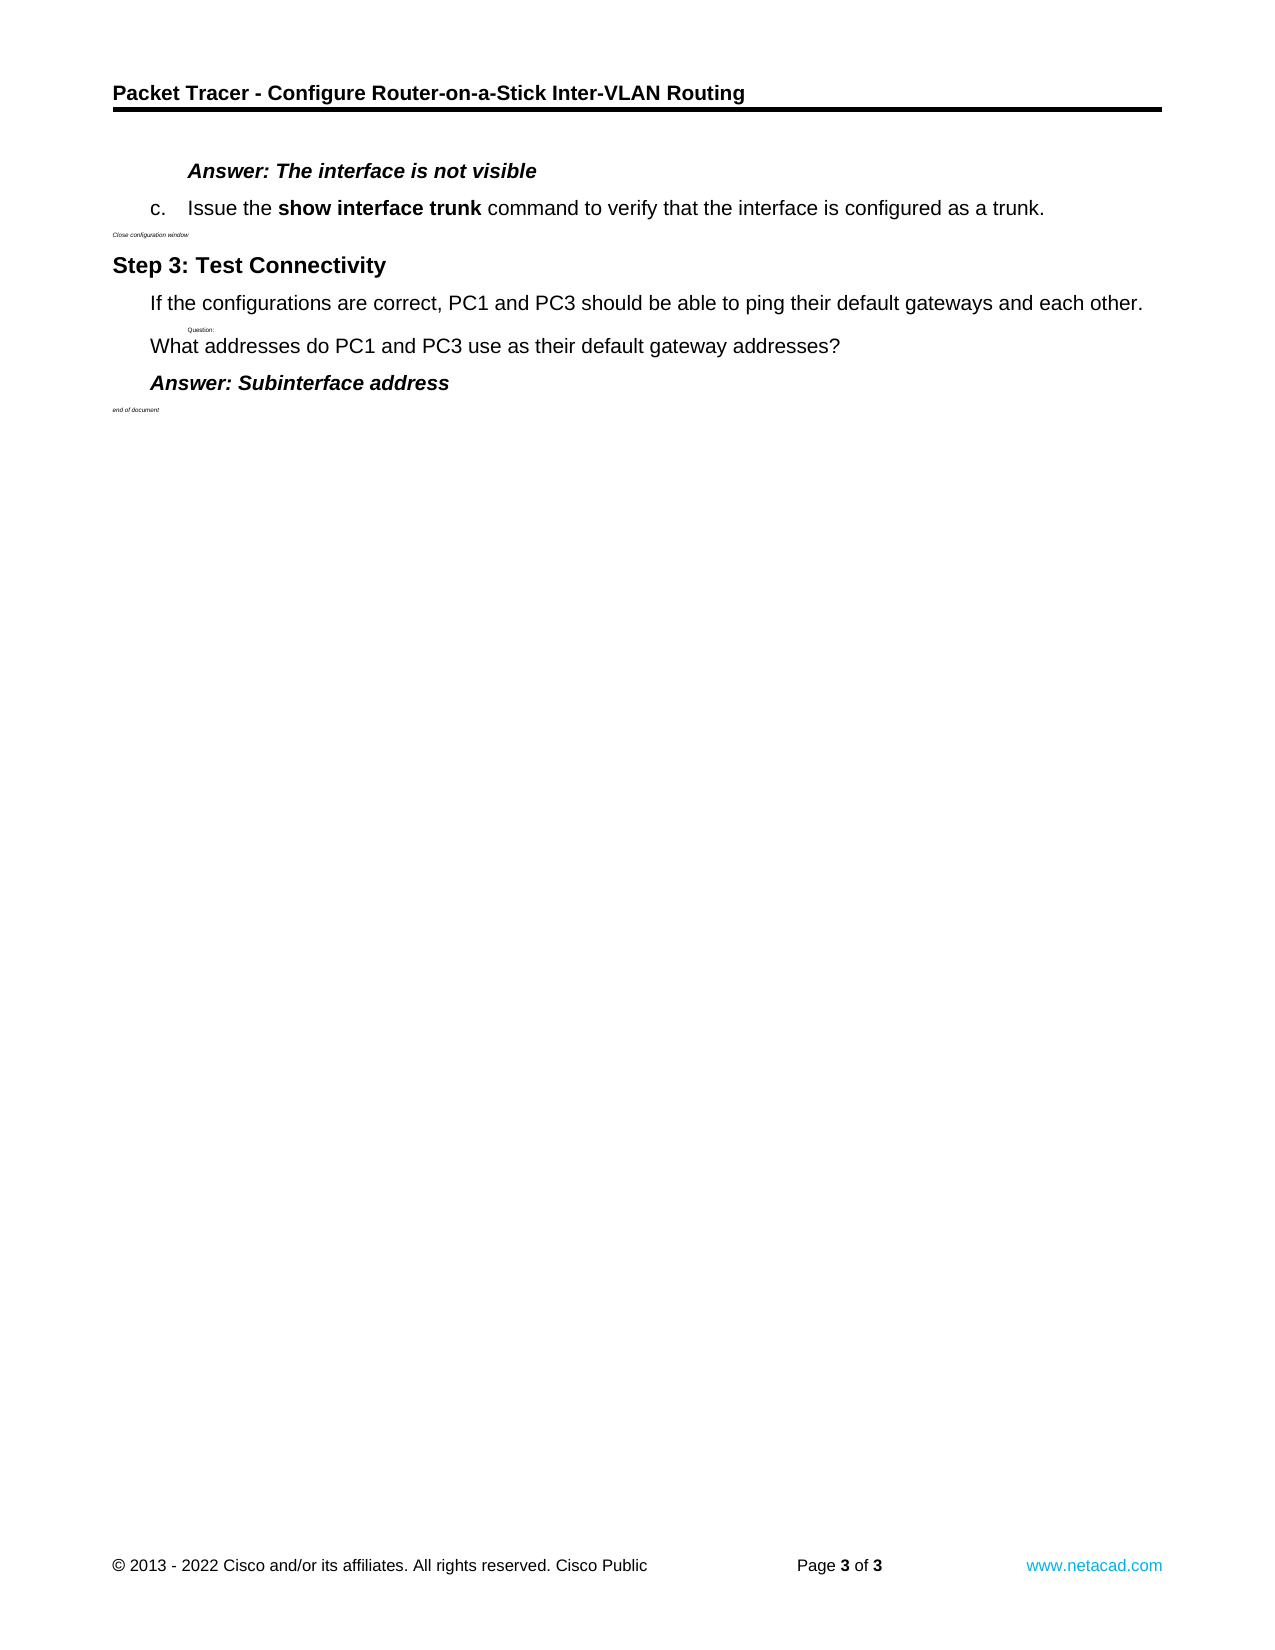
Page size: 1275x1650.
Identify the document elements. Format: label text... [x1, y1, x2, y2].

text If the configurations are correct, PC1 and PC3 should be able to ping their default gateways and each other. [150, 290, 1162, 314]
text Answer: The interface is not visible [187, 159, 1162, 183]
text Answer: Subinterface address [150, 371, 1162, 394]
subtitle Test Connectivity [112, 252, 1162, 278]
text Issue the show interface trunk command to verify that the interface is configured as a trunk. [150, 195, 1162, 219]
text What addresses do PC1 and PC3 use as their default gateway addresses? [150, 334, 1162, 358]
